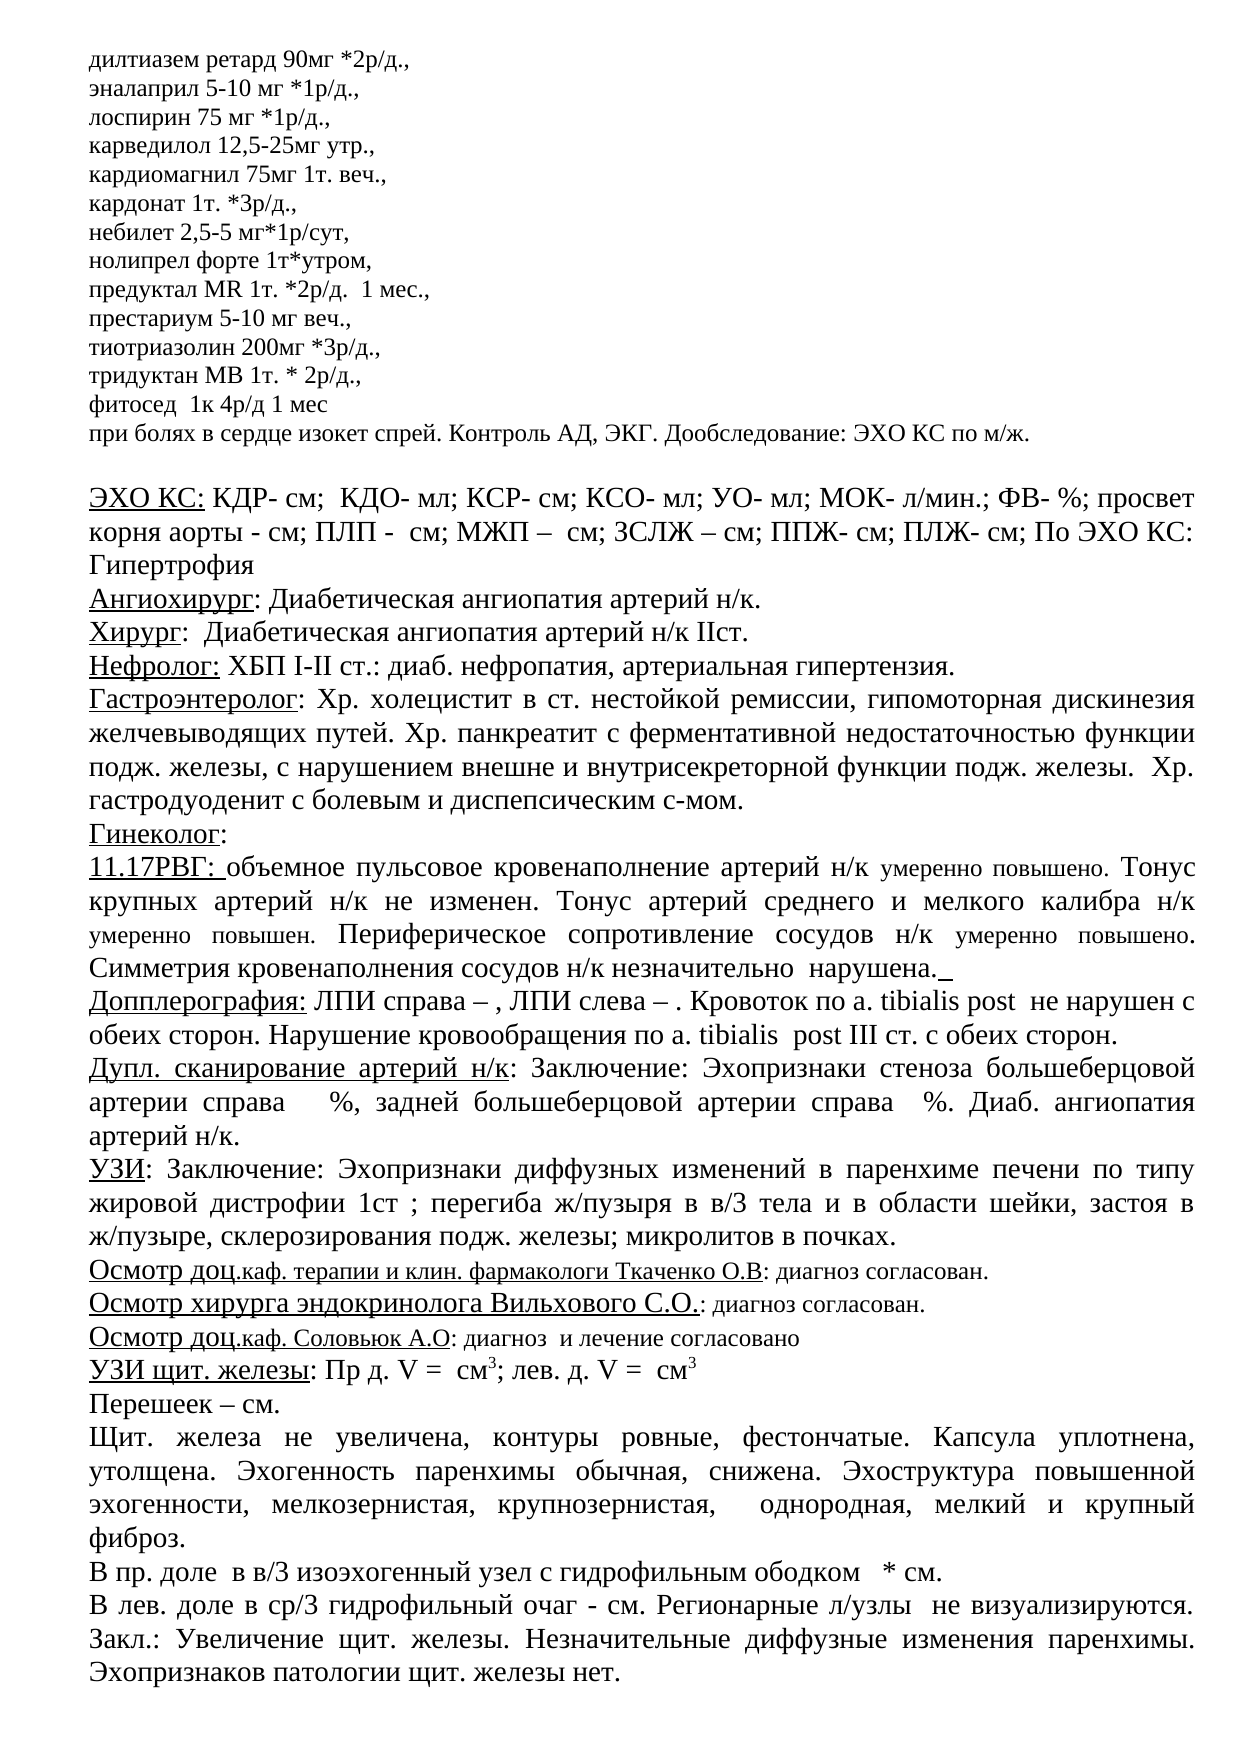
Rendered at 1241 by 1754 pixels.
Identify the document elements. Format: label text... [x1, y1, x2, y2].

text престариум 5-10 мг веч., [89, 303, 1196, 332]
text Дупл. сканирование артерий н/к: Заключение: Эхопризнаки стеноза большеберцовой артерии справа %, задней большеберцовой артерии справа %. Диаб. ангиопатия артерий н/к. [89, 1051, 1196, 1151]
text УЗИ щит. железы: Пр д. V = см3; лев. д. V = см3 [89, 1352, 1196, 1386]
text кардонат 1т. *3р/д., [89, 188, 1196, 217]
text карведилол 12,5-25мг утр., [89, 131, 1196, 159]
text тиотриазолин 200мг *3р/д., [89, 332, 1196, 361]
text В пр. доле в в/3 изоэхогенный узел с гидрофильным ободком * см. [89, 1554, 1196, 1587]
text эналаприл 5-10 мг *1р/д., [89, 73, 1196, 102]
text Щит. железа не увеличена, контуры ровные, фестончатые. Капсула уплотнена, утолщена. Эхогенность паренхимы обычная, снижена. Эхоструктура повышенной эхогенности, мелкозернистая, крупнозернистая, однородная, мелкий и крупный фиброз. [89, 1419, 1196, 1554]
text Перешеек – см. [89, 1386, 1196, 1419]
text нолипрел форте 1т*утром, [89, 246, 1196, 274]
text Гастроэнтеролог: Хр. холецистит в ст. нестойкой ремиссии, гипомоторная дискинезия желчевыводящих путей. Хр. панкреатит с ферментативной недостаточностью функции подж. железы, с нарушением внешне и внутрисекреторной функции подж. железы. Хр. гастродуоденит с болевым и диспепсическим с-мом. [89, 682, 1196, 816]
text при болях в сердце изокет спрей. Контроль АД, ЭКГ. Дообследование: ЭХО КС по м/ж. [89, 418, 1196, 447]
text Нефролог: ХБП I-II ст.: диаб. нефропатия, артериальная гипертензия. [89, 648, 1196, 682]
text дилтиазем ретард 90мг *2р/д., [89, 44, 1196, 73]
text небилет 2,5-5 мг*1р/сут, [89, 217, 1196, 246]
text В лев. доле в ср/3 гидрофильный очаг - см. Регионарные л/узлы не визуализируются. Закл.: щит. железы. Незначительные диффузные изменения паренхимы. Эхопризнаков патологии щит. железы нет. [89, 1587, 1196, 1688]
text тридуктан МВ 1т. * 2р/д., [89, 361, 1196, 389]
text Осмотр доц.каф. терапии и клин. фармакологи Ткаченко О.В: диагноз согласован. [89, 1252, 1196, 1285]
text лоспирин 75 мг *1р/д., [89, 102, 1196, 131]
text Хирург: [89, 614, 1196, 648]
text Осмотр хирурга эндокринолога Вильхового С.О.: диагноз согласован. [89, 1285, 1196, 1319]
text предуктал МR 1т. *2р/д. 1 мес., [89, 274, 1196, 303]
text Гинеколог: [89, 816, 1196, 849]
text УЗИ: Заключение: Эхопризнаки диффузных изменений в паренхиме печени по типу жировой дистрофии 1ст ; перегиба ж/пузыря в в/3 тела и в области шейки, застоя в ж/пузыре, склерозирования подж. железы; микролитов в почках. [89, 1151, 1196, 1252]
text Ангиохирург: Диабетическая ангиопатия артерий н/к. [89, 581, 1196, 614]
text ЭХО КС: КДР- см; КДО- мл; КСР- см; КСО- мл; УО- мл; МОК- л/мин.; ФВ- %; просвет корня аорты - см; ПЛП - см; МЖП – см; ЗСЛЖ – см; ППЖ- см; ПЛЖ- см; По ЭХО КС: Гипертрофия [89, 480, 1196, 581]
text Осмотр доц.каф. Соловьюк А.О: диагноз и лечение согласовано [89, 1319, 1196, 1352]
text Допплерография: ЛПИ справа – , ЛПИ слева – . Кровоток по а. tibialis роst не нарушен с обеих сторон. Нарушение кровообращения по а. tibialis роst III ст. с обеих сторон. [89, 983, 1196, 1051]
text кардиомагнил 75мг 1т. веч., [89, 159, 1196, 188]
text фитосед 1к 4р/д 1 мес [89, 389, 1196, 418]
text 11.17РВГ: объемное пульсовое кровенаполнение артерий н/к . Тонус крупных артерий н/к Тонус артерий среднего и мелкого калибра н/к Периферическое сопротивление сосудов н/к . Симметрия кровенаполнения сосудов н/к незначительно нарушена. [89, 849, 1196, 983]
